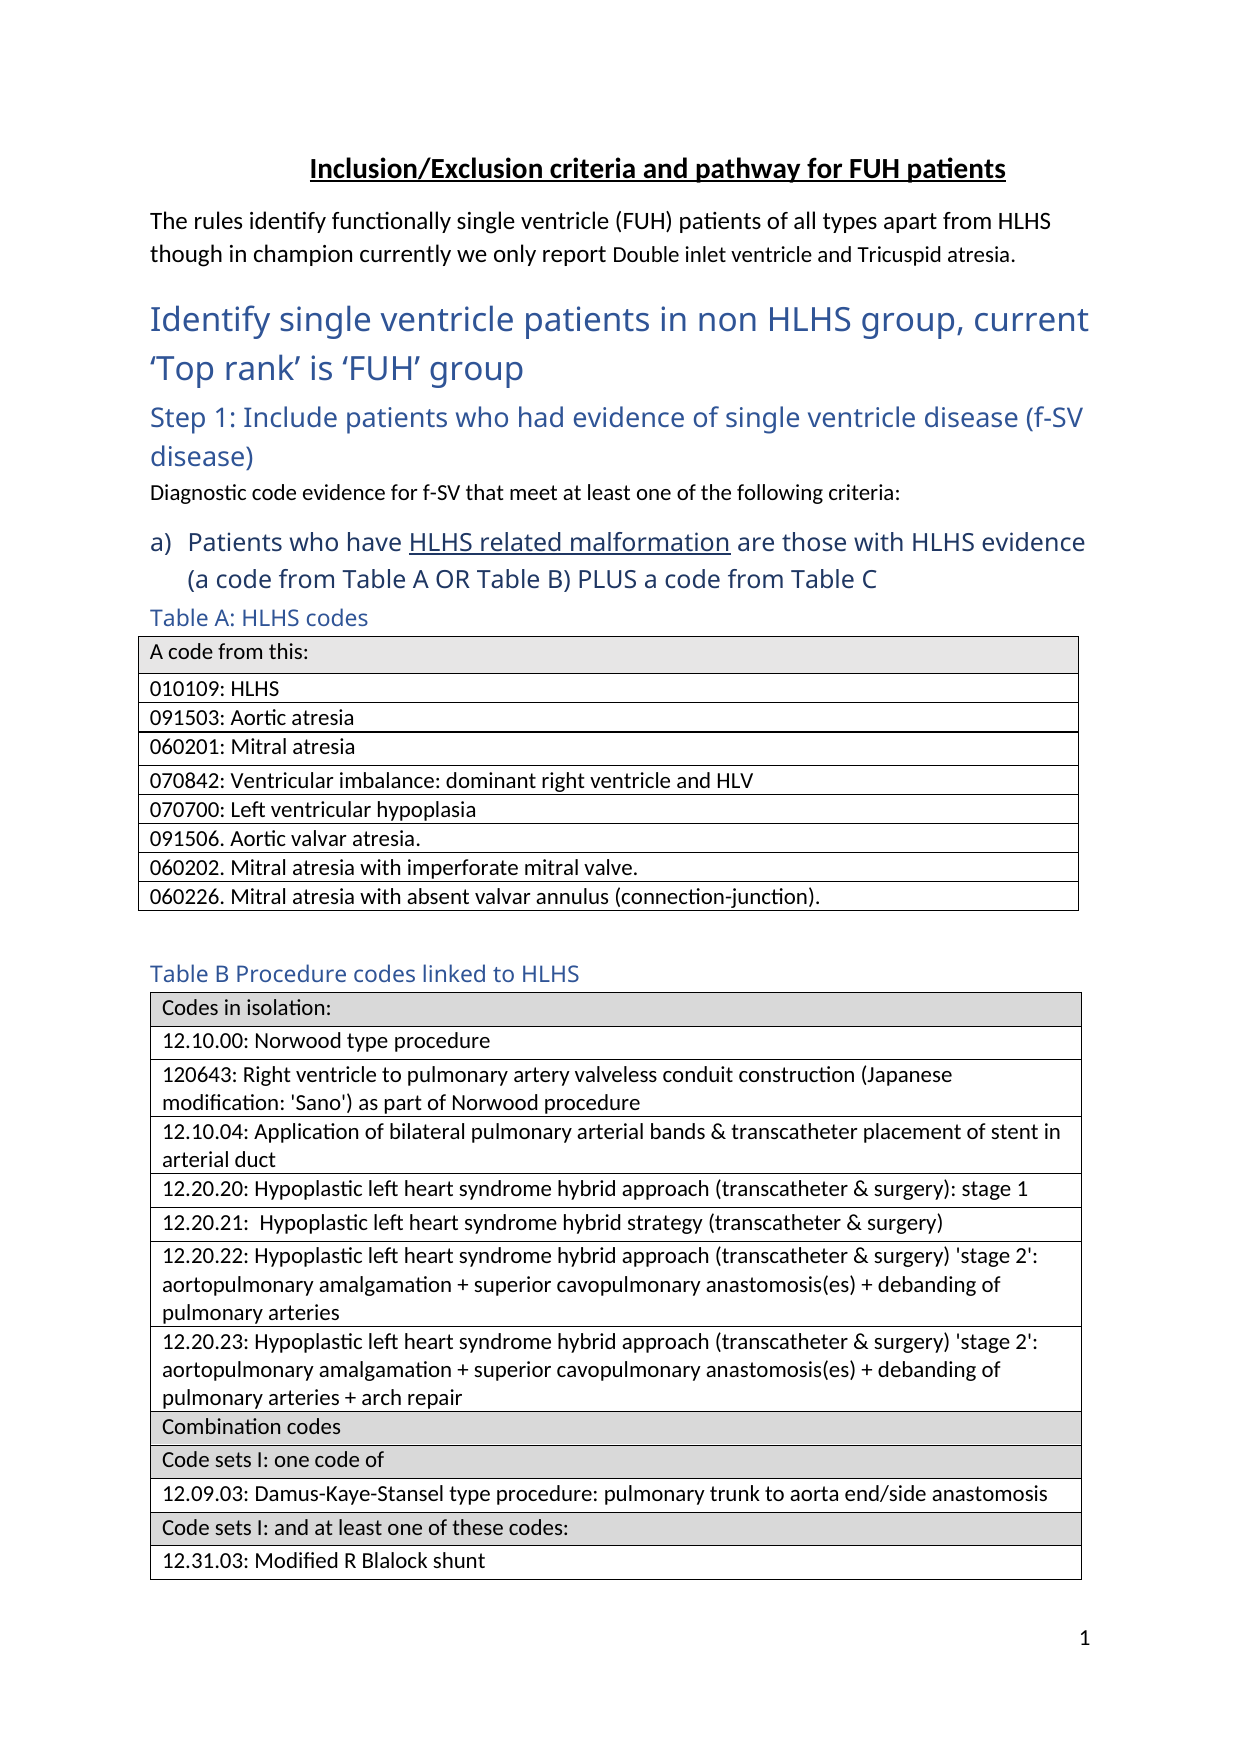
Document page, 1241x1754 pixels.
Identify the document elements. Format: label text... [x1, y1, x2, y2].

table_cell 12.20.22: Hypoplastic left heart syndrome hybrid approach (transcatheter & surgery) 'stage 2': aortopulmonary amalgamation + superior cavopulmonary anastomosis(es) + debanding of pulmonary arteries [151, 1242, 1081, 1326]
table_cell 12.20.21: Hypoplastic left heart syndrome hybrid strategy (transcatheter & surgery) [151, 1208, 1081, 1241]
text The rules identify functionally single ventricle (FUH) patients of all types apart from HLHS though in champion currently we only report Double inlet ventricle and Tricuspid atresia. [150, 205, 1090, 268]
table_cell 12.10.04: Application of bilateral pulmonary arterial bands & transcatheter placement of stent in arterial duct [151, 1117, 1081, 1173]
table_header A code from this: [139, 637, 1078, 673]
text Diagnostic code evidence for f-SV that meet at least one of the following criteria: [150, 478, 1090, 506]
table_cell Code sets I: one code of [151, 1446, 1081, 1478]
table_cell 091503: Aortic atresia [139, 703, 1078, 731]
table_cell 12.09.03: Damus-Kaye-Stansel type procedure: pulmonary trunk to aorta end/side anastomosis [151, 1479, 1081, 1512]
subtitle Identify single ventricle patients in non HLHS group, current ‘Top rank’ is ‘FUH’ group [150, 296, 1090, 390]
table_cell 060202. Mitral atresia with imperforate mitral valve. [139, 853, 1078, 881]
subtitle Step 1: Include patients who had evidence of single ventricle disease (f-SV disease) [150, 398, 1090, 475]
table_cell 12.20.23: Hypoplastic left heart syndrome hybrid approach (transcatheter & surgery) 'stage 2': aortopulmonary amalgamation + superior cavopulmonary anastomosis(es) + debanding of pulmonary arteries + arch repair [151, 1327, 1081, 1411]
table_cell 070700: Left ventricular hypoplasia [139, 795, 1078, 823]
table_cell 060226. Mitral atresia with absent valvar annulus (connection-junction). [139, 882, 1078, 910]
table_cell Combination codes [151, 1412, 1081, 1444]
table_header Codes in isolation: [151, 993, 1081, 1026]
table_cell 120643: Right ventricle to pulmonary artery valveless conduit construction (Japanese modification: 'Sano') as part of Norwood procedure [151, 1060, 1081, 1116]
table_cell 12.20.20: Hypoplastic left heart syndrome hybrid approach (transcatheter & surgery): stage 1 [151, 1174, 1081, 1207]
table_cell 12.31.03: Modified R Blalock shunt [151, 1546, 1081, 1579]
table_cell Code sets I: and at least one of these codes: [151, 1513, 1081, 1545]
table_cell 12.10.00: Norwood type procedure [151, 1027, 1081, 1059]
list Inclusion/Exclusion criteria and pathway for FUH patients [225, 150, 1090, 186]
table_cell 091506. Aortic valvar atresia. [139, 824, 1078, 852]
table_cell 060201: Mitral atresia [139, 733, 1078, 765]
table_cell 010109: HLHS [139, 674, 1078, 702]
subtitle Table A: HLHS codes [150, 602, 1090, 633]
table_cell 070842: Ventricular imbalance: dominant right ventricle and HLV [139, 766, 1078, 794]
subtitle Table B Procedure codes linked to HLHS [150, 958, 1090, 989]
subtitle Patients who have HLHS related malformation are those with HLHS evidence (a code from Table A OR Table B) PLUS a code from Table C [150, 524, 1090, 595]
